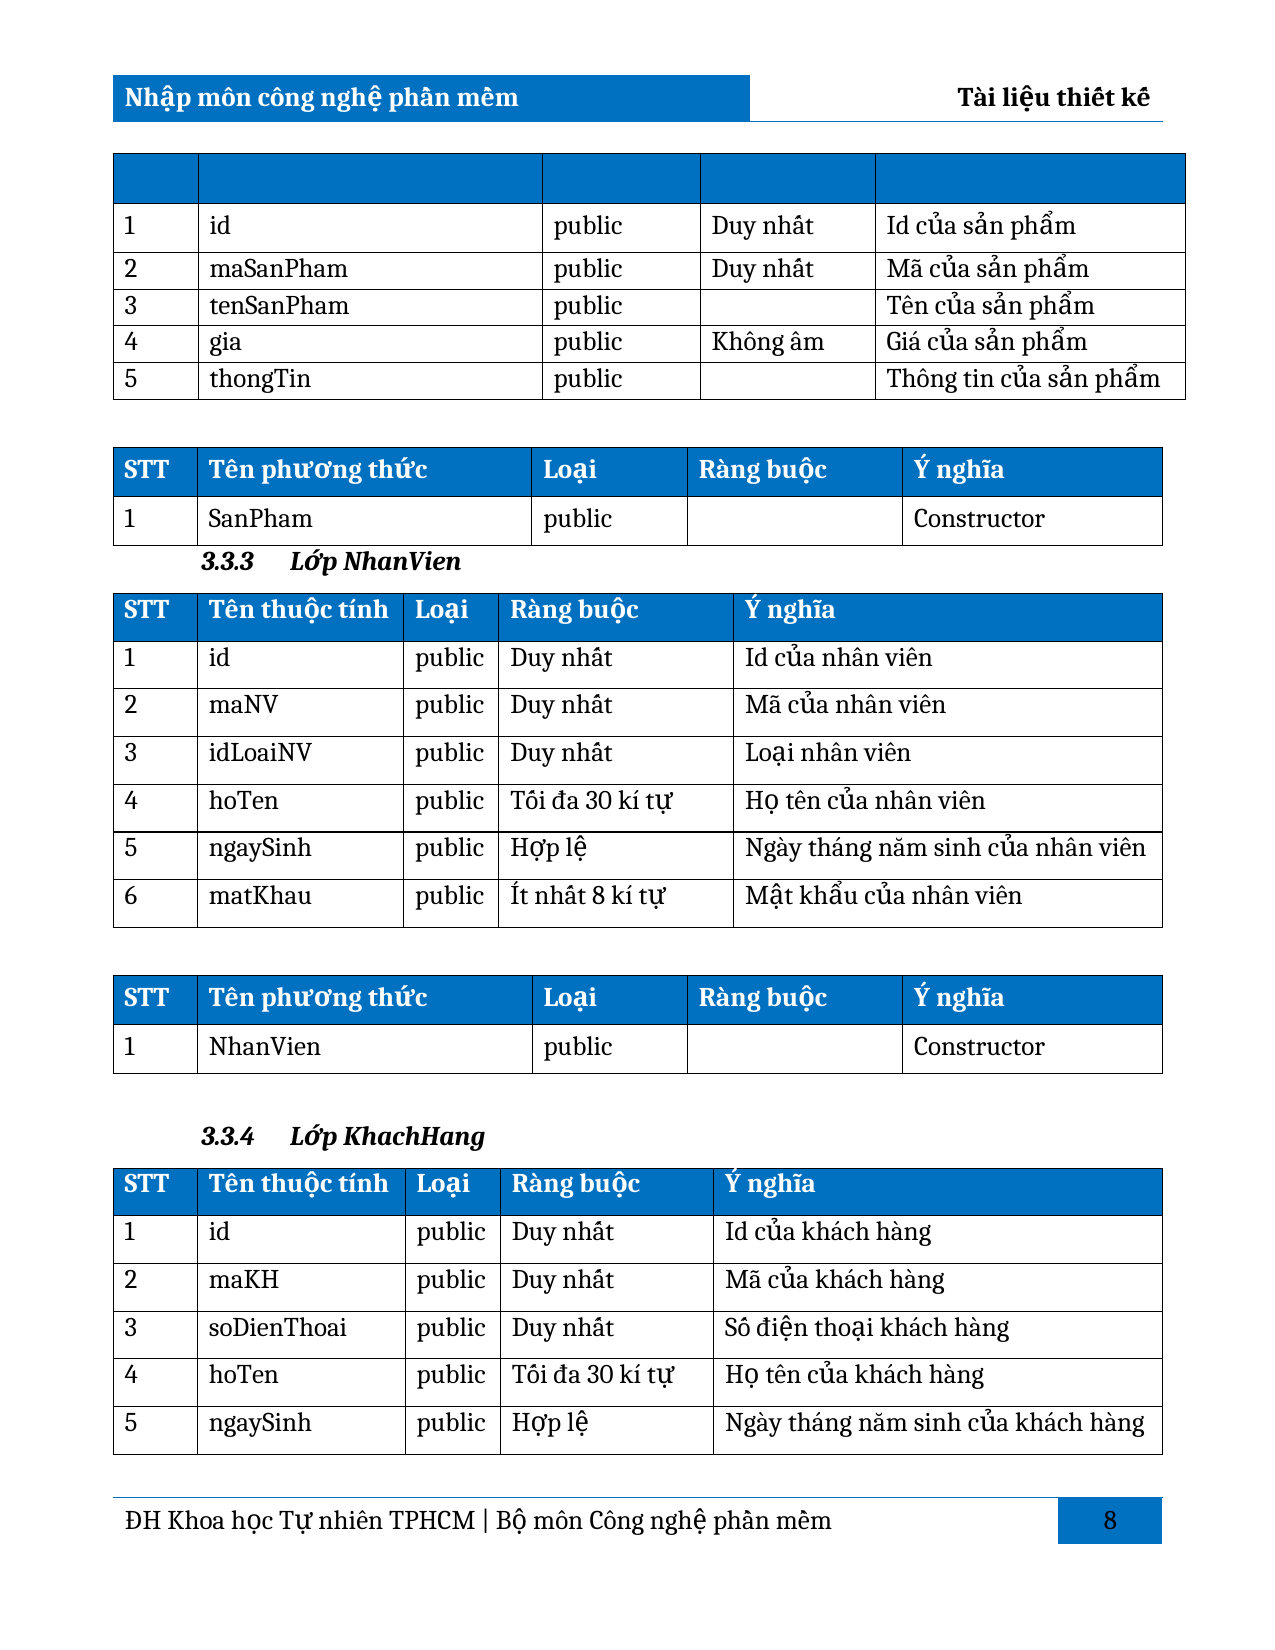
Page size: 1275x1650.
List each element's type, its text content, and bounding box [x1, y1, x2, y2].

table_header Ràng buộc [501, 1169, 713, 1215]
table_cell Mã của sản phẩm [876, 253, 1185, 289]
table_header Ý nghĩa [734, 594, 1162, 641]
table_cell public [406, 1312, 500, 1358]
table_cell public [406, 1407, 500, 1454]
table_cell public [543, 204, 700, 252]
table_cell 4 [114, 326, 198, 362]
table_cell Tên của sản phẩm [876, 290, 1185, 325]
table_header STT [114, 154, 198, 203]
table_cell maKH [198, 1264, 405, 1311]
table_cell Họ tên của nhân viên [734, 785, 1162, 831]
table_cell hoTen [198, 785, 403, 831]
table_cell thongTin [199, 363, 542, 399]
table_cell Mã của nhân viên [734, 689, 1162, 736]
table_cell Hợp lệ [499, 833, 733, 879]
table_header Ý nghĩa [876, 154, 1185, 203]
table_cell Hợp lệ [501, 1407, 713, 1454]
table_cell gia [199, 326, 542, 362]
table_cell public [404, 689, 498, 736]
table_cell soDienThoai [198, 1312, 405, 1358]
table_header Ý nghĩa [714, 1169, 1162, 1215]
table_cell 3 [114, 737, 197, 784]
table_cell 1 [114, 204, 198, 252]
table_header Ràng buộc [688, 976, 902, 1024]
table_cell public [533, 1025, 687, 1073]
table_header STT [114, 448, 197, 496]
table_header Tên phương thức [198, 448, 531, 496]
table_cell 4 [114, 1359, 197, 1406]
table_cell [701, 363, 875, 399]
table_cell Constructor [903, 497, 1162, 545]
table_header Loại [404, 594, 498, 641]
table_header Tên thuộc tính [199, 154, 542, 203]
table_cell public [406, 1264, 500, 1311]
table_header STT [114, 1169, 197, 1215]
table_cell 3 [114, 1312, 197, 1358]
table_cell 1 [114, 1216, 197, 1263]
table_cell Mật khẩu của nhân viên [734, 880, 1162, 927]
table_header Loại [543, 154, 700, 203]
table_cell public [532, 497, 687, 545]
table_cell Ít nhất 8 kí tự [499, 880, 733, 927]
table_header Tên thuộc tính [198, 1169, 405, 1215]
table_cell 2 [114, 689, 197, 736]
table_cell [688, 497, 902, 545]
table_header Loại [406, 1169, 500, 1215]
table_cell [701, 290, 875, 325]
table_cell Tối đa 30 kí tự [501, 1359, 713, 1406]
table_cell 2 [114, 1264, 197, 1311]
table_header STT [114, 594, 197, 641]
table_cell maSanPham [199, 253, 542, 289]
subtitle Lớp NhanVien [201, 546, 1162, 577]
table_cell 3 [114, 290, 198, 325]
table_cell ngaySinh [198, 1407, 405, 1454]
table_cell Duy nhất [501, 1216, 713, 1263]
table_cell Duy nhất [501, 1312, 713, 1358]
table_header Ràng buộc [499, 594, 733, 641]
table_cell Duy nhất [701, 253, 875, 289]
table_cell public [404, 833, 498, 879]
table_cell Ngày tháng năm sinh của nhân viên [734, 833, 1162, 879]
table_cell public [543, 253, 700, 289]
table_cell 1 [114, 642, 197, 688]
table_cell 4 [114, 785, 197, 831]
table_cell Duy nhất [501, 1264, 713, 1311]
table_cell hoTen [198, 1359, 405, 1406]
table_cell Mã của khách hàng [714, 1264, 1162, 1311]
table_cell Id của khách hàng [714, 1216, 1162, 1263]
table_cell maNV [198, 689, 403, 736]
table_cell 1 [114, 497, 197, 545]
table_cell 5 [114, 363, 198, 399]
table_cell 5 [114, 833, 197, 879]
table_cell NhanVien [198, 1025, 532, 1073]
table_cell idLoaiNV [198, 737, 403, 784]
subtitle Lớp KhachHang [201, 1121, 1162, 1152]
table_cell 5 [114, 1407, 197, 1454]
table_header Ràng buộc [688, 448, 902, 496]
table_cell Duy nhất [499, 689, 733, 736]
table_cell Không âm [701, 326, 875, 362]
table_cell Constructor [903, 1025, 1162, 1073]
table_cell public [406, 1359, 500, 1406]
table_header Tên thuộc tính [198, 594, 403, 641]
table_cell tenSanPham [199, 290, 542, 325]
table_header Ràng buộc [701, 154, 875, 203]
table_cell 1 [114, 1025, 197, 1073]
table_cell Thông tin của sản phẩm [876, 363, 1185, 399]
table_header STT [114, 976, 197, 1024]
table_cell matKhau [198, 880, 403, 927]
table_cell public [404, 737, 498, 784]
table_header Ý nghĩa [903, 976, 1162, 1024]
table_cell Tối đa 30 kí tự [499, 785, 733, 831]
table_cell Loại nhân viên [734, 737, 1162, 784]
table_cell Duy nhất [701, 204, 875, 252]
table_cell Id của sản phẩm [876, 204, 1185, 252]
table_cell public [404, 880, 498, 927]
table_cell public [404, 785, 498, 831]
table_header Ý nghĩa [903, 448, 1162, 496]
table_cell [688, 1025, 902, 1073]
table_cell Duy nhất [499, 642, 733, 688]
table_cell public [543, 290, 700, 325]
table_cell public [404, 642, 498, 688]
table_header Tên phương thức [198, 976, 532, 1024]
table_cell 2 [114, 253, 198, 289]
table_cell ngaySinh [198, 833, 403, 879]
table_cell Số điện thoại khách hàng [714, 1312, 1162, 1358]
table_cell Giá của sản phẩm [876, 326, 1185, 362]
table_cell Họ tên của khách hàng [714, 1359, 1162, 1406]
table_cell SanPham [198, 497, 531, 545]
table_cell 6 [114, 880, 197, 927]
table_cell public [406, 1216, 500, 1263]
table_header Loại [533, 976, 687, 1024]
table_cell id [198, 642, 403, 688]
table_cell Id của nhân viên [734, 642, 1162, 688]
table_cell public [543, 326, 700, 362]
table_cell id [199, 204, 542, 252]
table_cell id [198, 1216, 405, 1263]
table_cell Ngày tháng năm sinh của khách hàng [714, 1407, 1162, 1454]
table_cell Duy nhất [499, 737, 733, 784]
table_header Loại [532, 448, 687, 496]
table_cell public [543, 363, 700, 399]
